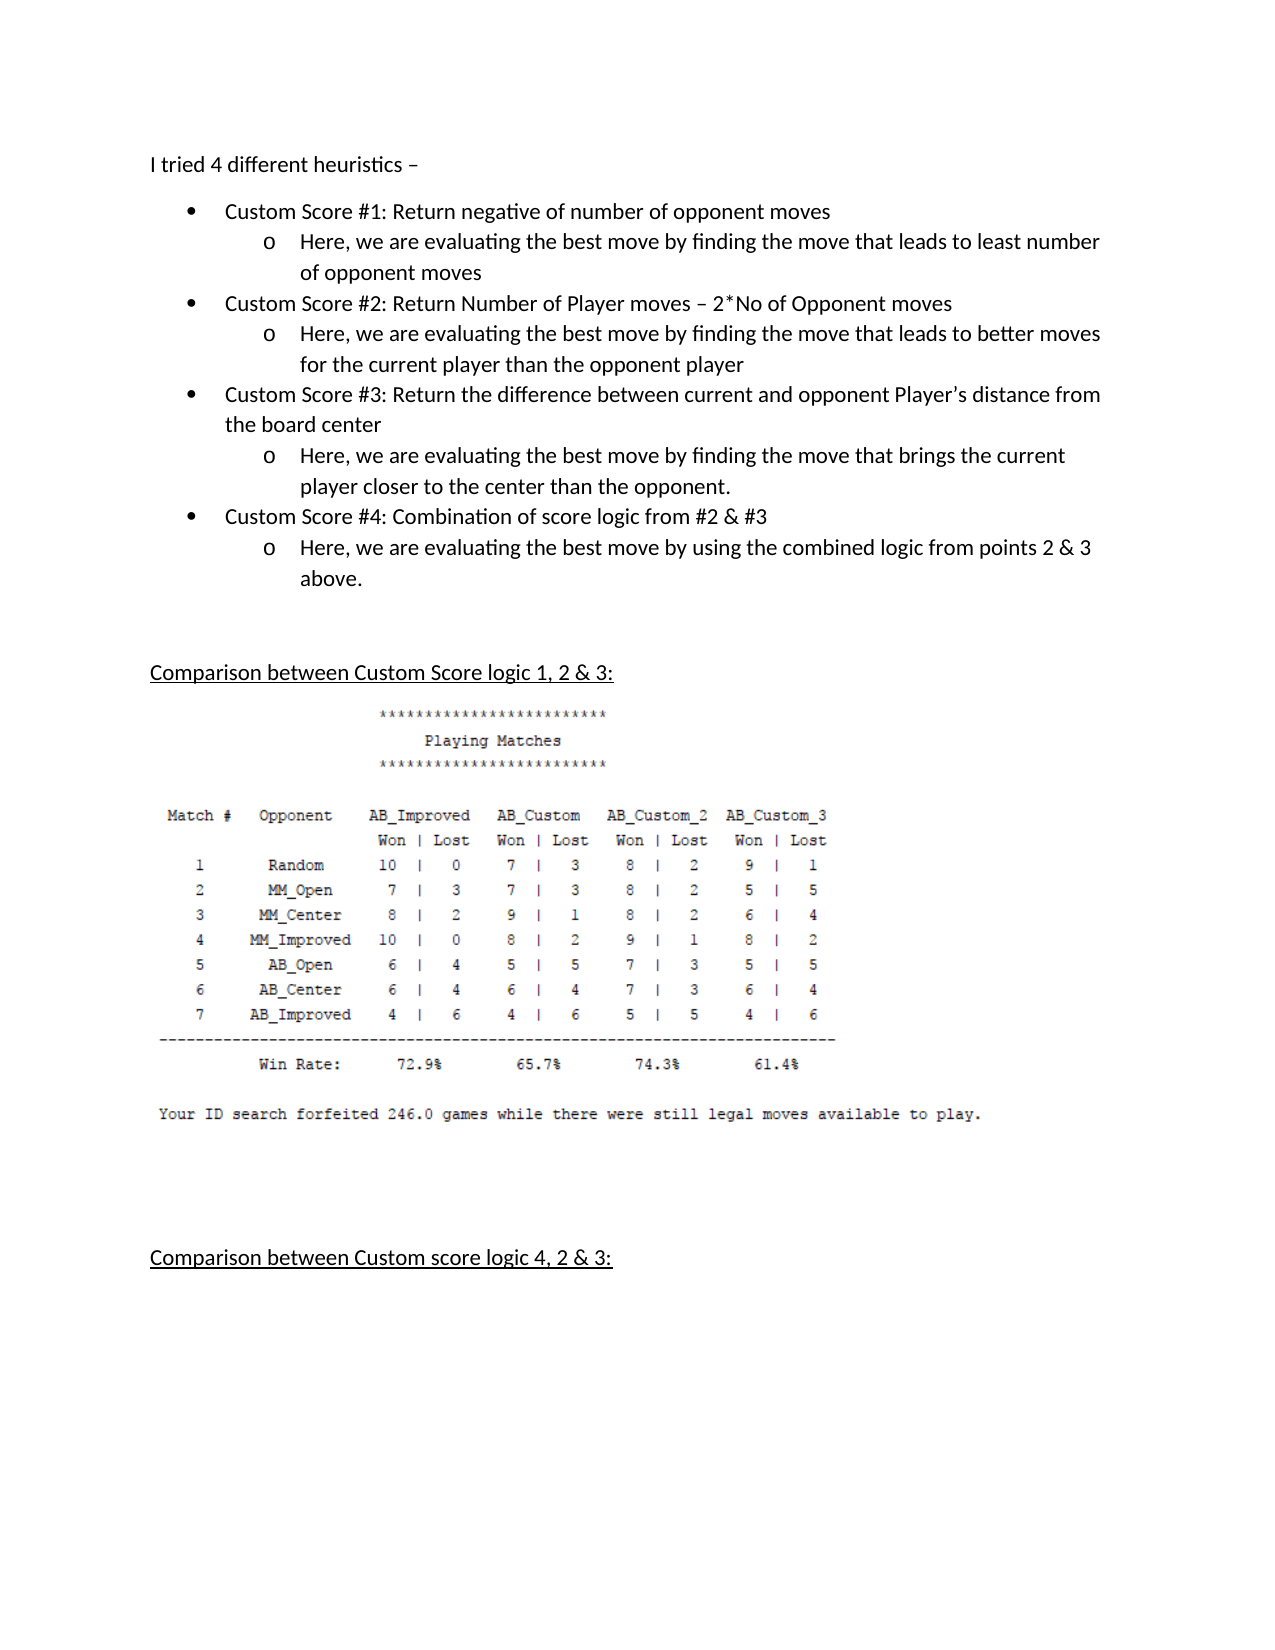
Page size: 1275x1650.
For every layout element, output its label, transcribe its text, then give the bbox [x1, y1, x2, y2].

list Here, we are evaluating the best move by using the combined logic from points 2 & 3 above. [262, 533, 1125, 592]
picture [155, 704, 984, 1131]
list Here, we are evaluating the best move by finding the move that brings the current player closer to the center than the opponent. [262, 441, 1125, 500]
list Here, we are evaluating the best move by finding the move that leads to better moves for the current player than the opponent player [262, 319, 1125, 378]
text I tried 4 different heuristics – [150, 150, 1125, 178]
list Custom Score #1: Return negative of number of opponent moves [187, 197, 1125, 225]
list Custom Score #2: Return Number of Player moves – 2*No of Opponent moves [187, 289, 1125, 317]
list Custom Score #3: Return the difference between current and opponent Player’s distance from the board center [187, 380, 1125, 439]
text Comparison between Custom Score logic 1, 2 & 3: [150, 658, 1125, 686]
text Comparison between Custom score logic 4, 2 & 3: [150, 1243, 1125, 1271]
list Custom Score #4: Combination of score logic from #2 & #3 [187, 502, 1125, 530]
list Here, we are evaluating the best move by finding the move that leads to least number of opponent moves [262, 227, 1125, 286]
